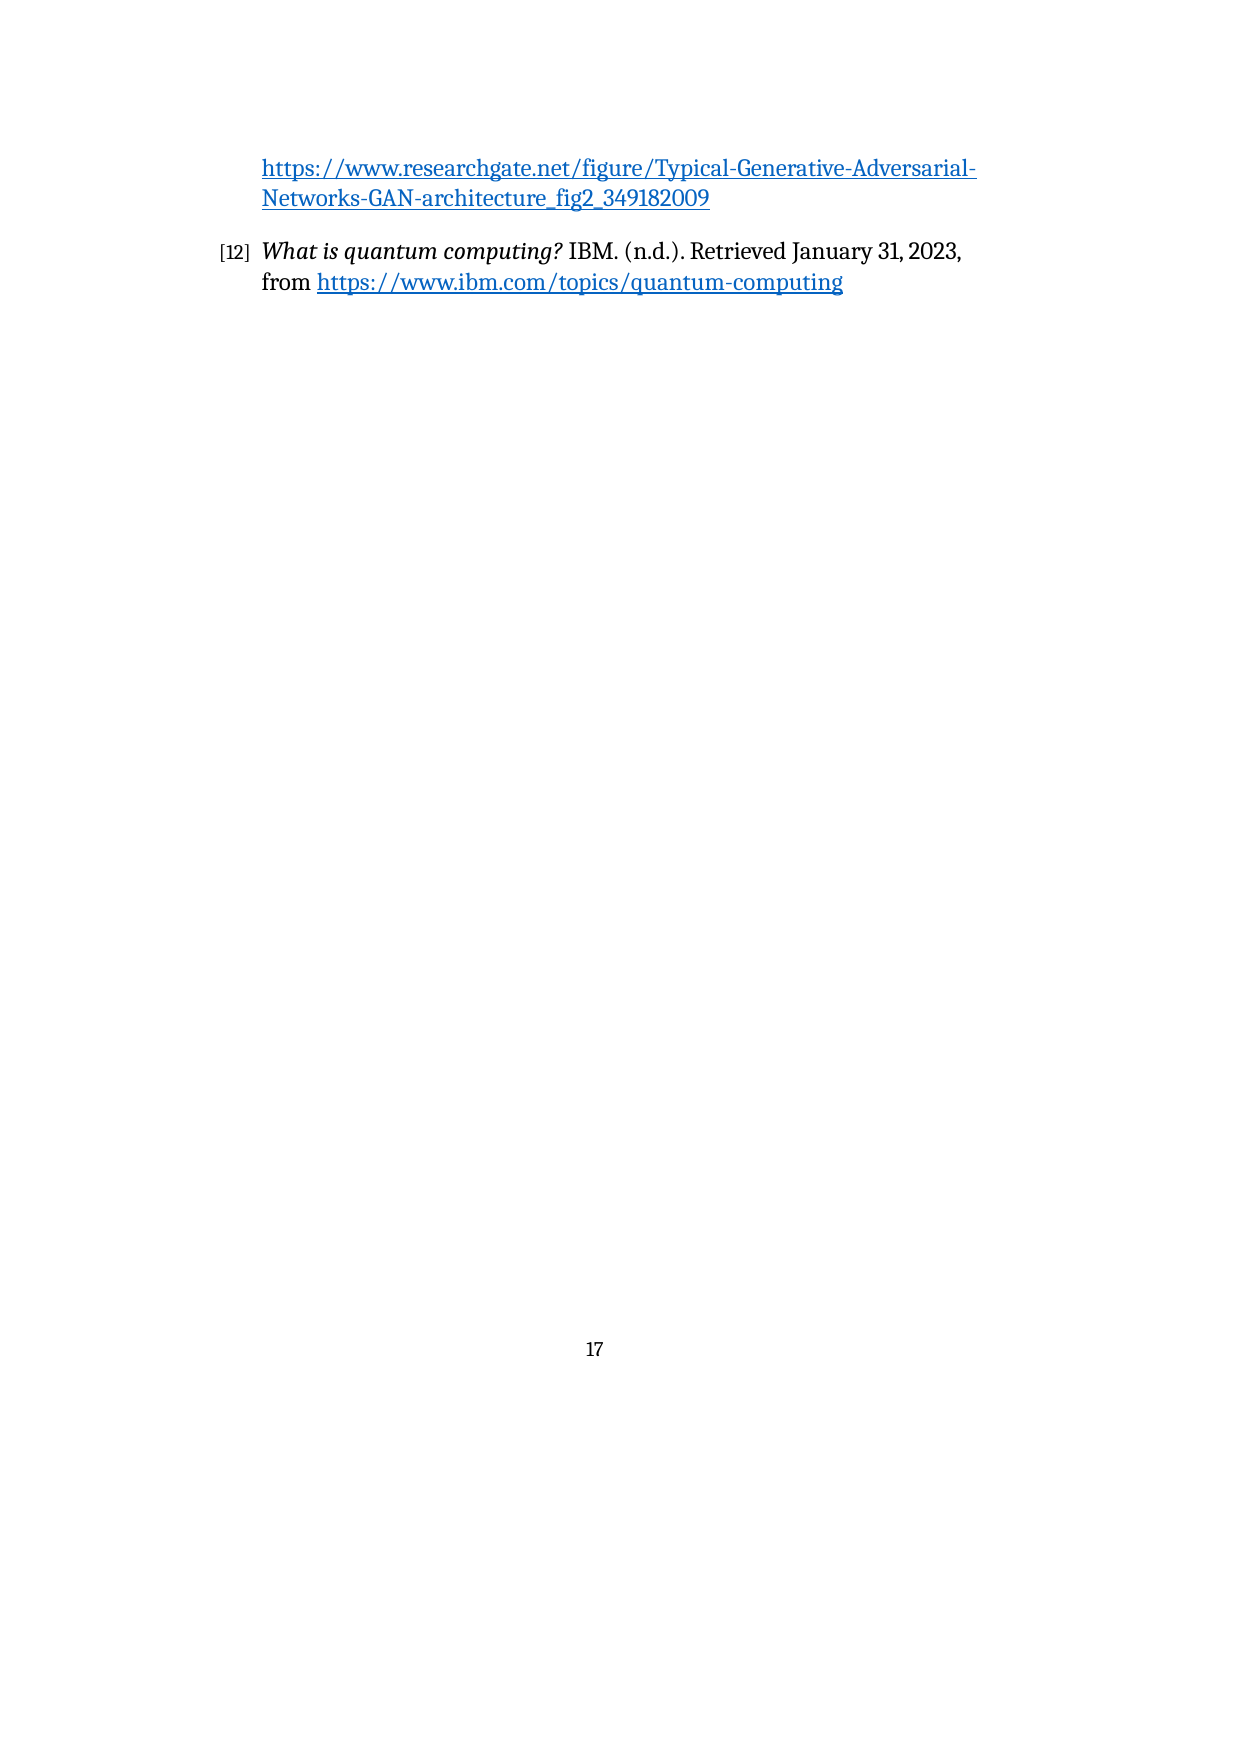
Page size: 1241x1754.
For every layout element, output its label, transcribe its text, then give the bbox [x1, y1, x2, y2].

list What is quantum computing? IBM. (n.d.). Retrieved January 31, 2023, from https://www.ibm.com/topics/quantum-computing [219, 237, 982, 297]
